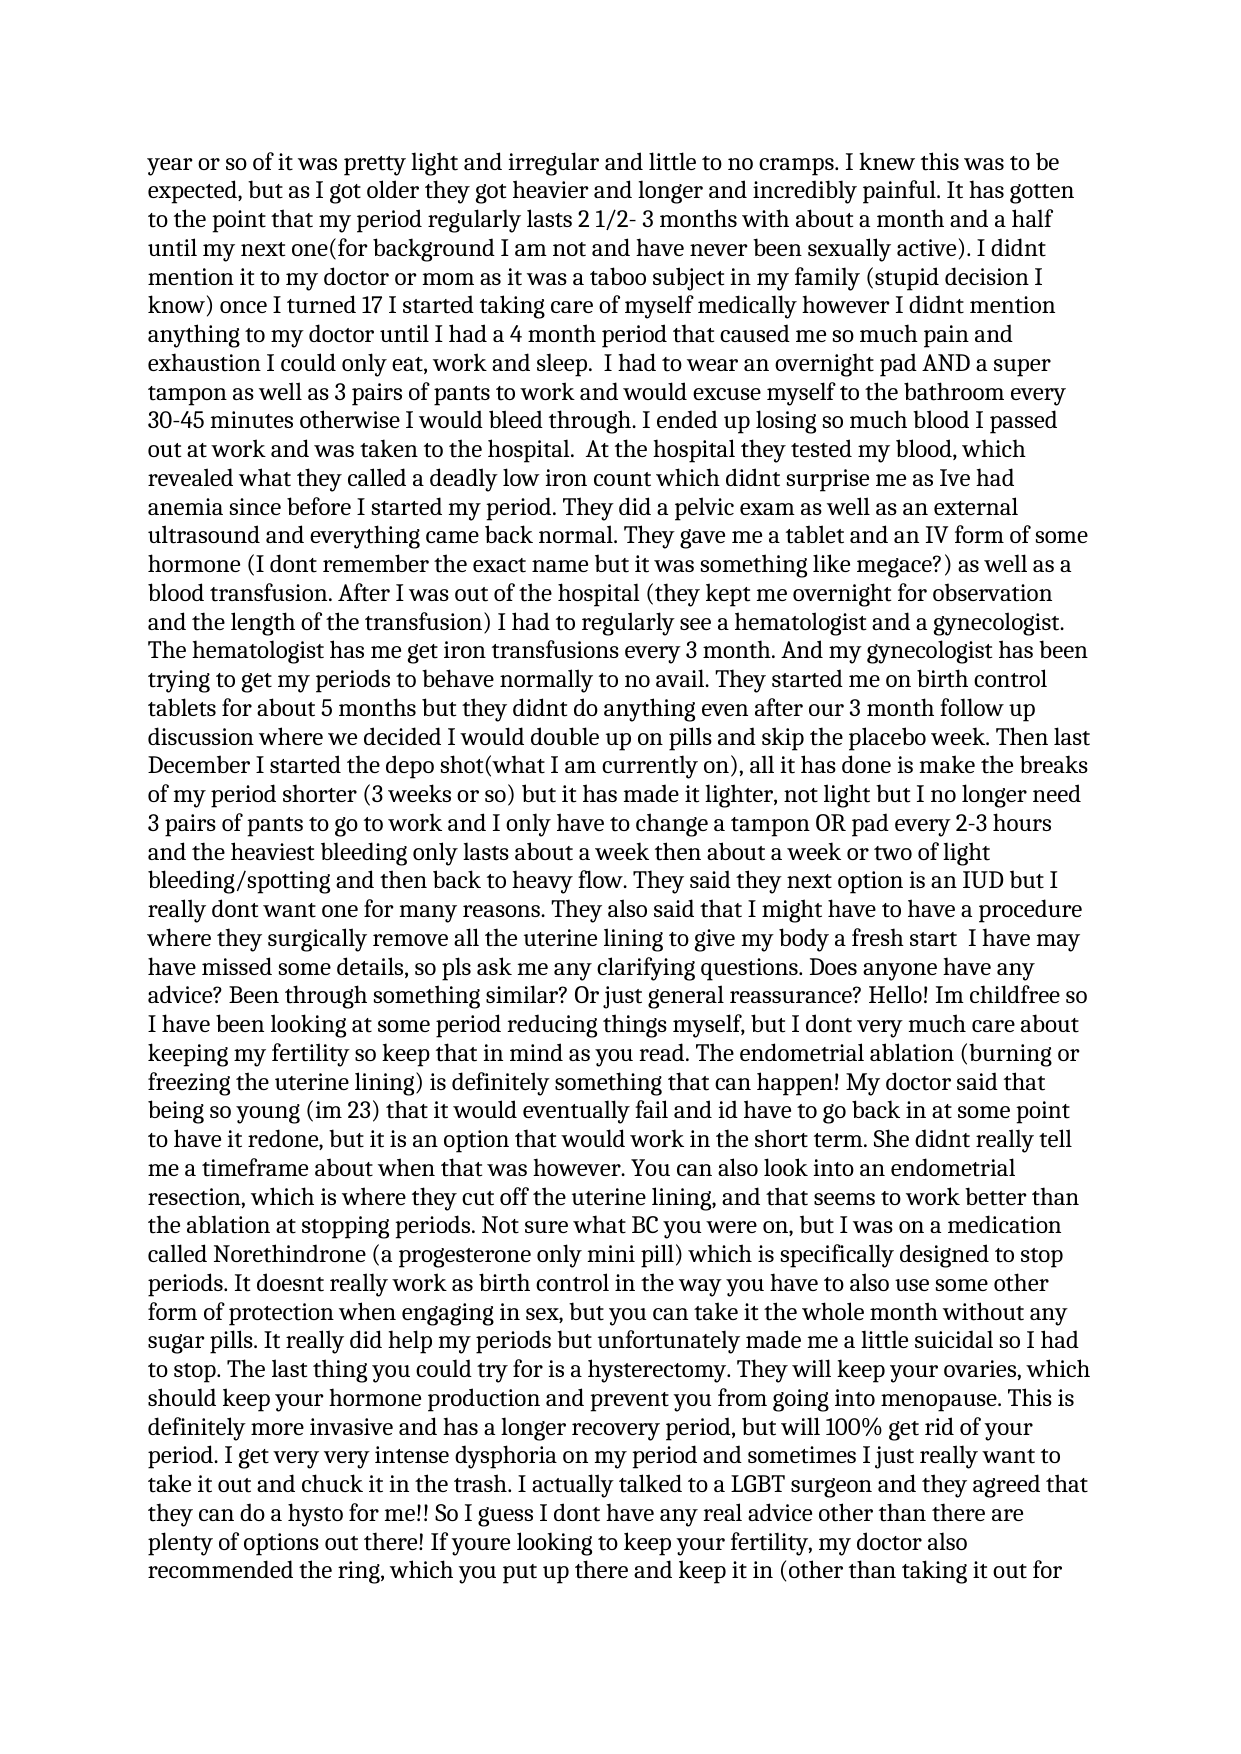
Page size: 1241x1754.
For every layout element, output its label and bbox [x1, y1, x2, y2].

text [148, 148, 1093, 1585]
